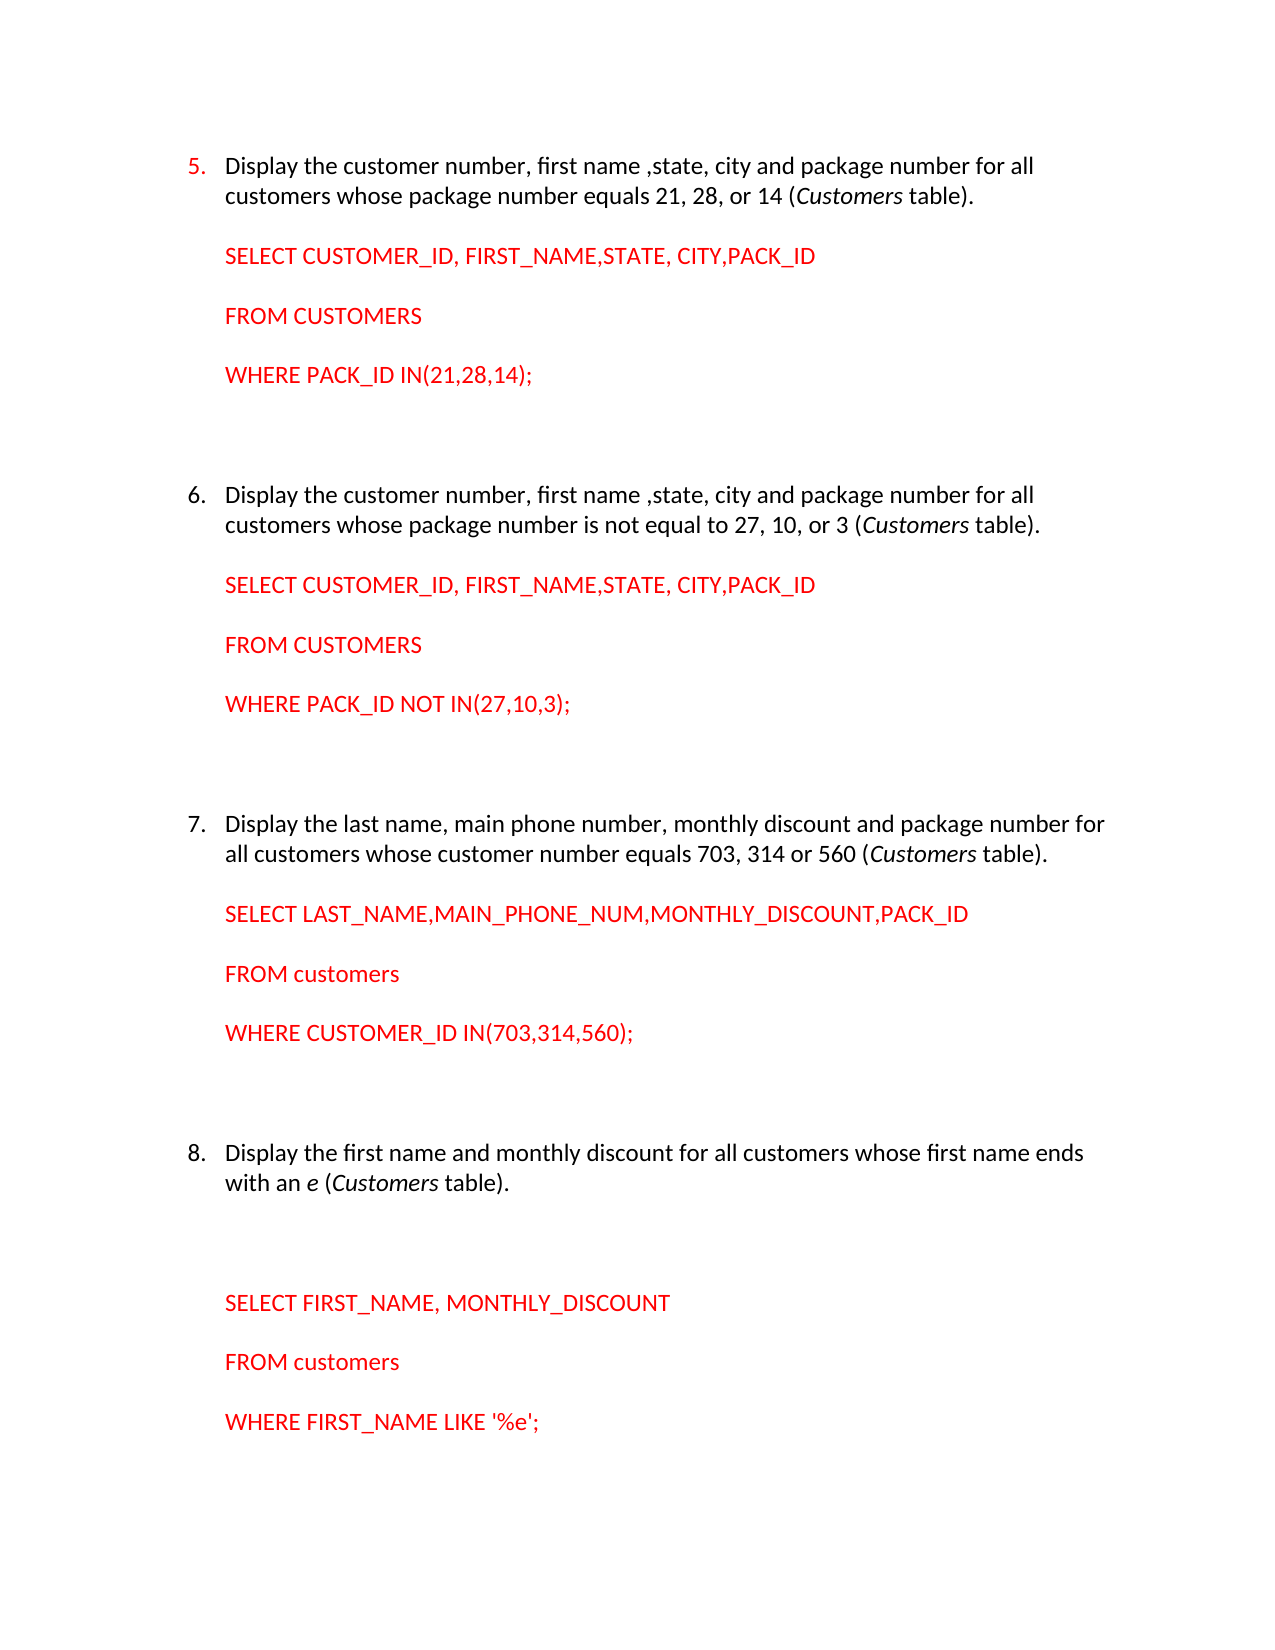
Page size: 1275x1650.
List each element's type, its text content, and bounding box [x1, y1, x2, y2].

list Display the last name, main phone number, monthly discount and package number for all customers whose customer number equals 703, 314 or 560 (Customers table). [187, 808, 1125, 869]
text SELECT CUSTOMER_ID, FIRST_NAME,STATE, CITY,PACK_ID [225, 240, 1125, 271]
text FROM customers [225, 1346, 1125, 1377]
text WHERE PACK_ID IN(21,28,14); [225, 359, 1125, 390]
list Display the first name and monthly discount for all customers whose first name ends with an e (Customers table). [187, 1137, 1125, 1198]
text FROM CUSTOMERS [225, 629, 1125, 659]
text FROM customers [225, 958, 1125, 988]
text WHERE FIRST_NAME LIKE '%e'; [225, 1406, 1125, 1437]
text SELECT LAST_NAME,MAIN_PHONE_NUM,MONTHLY_DISCOUNT,PACK_ID [225, 898, 1125, 929]
list Display the customer number, first name ,state, city and package number for all customers whose package number equals 21, 28, or 14 (Customers table). [187, 150, 1125, 211]
text SELECT FIRST_NAME, MONTHLY_DISCOUNT [225, 1287, 1125, 1317]
text FROM CUSTOMERS [225, 300, 1125, 330]
text SELECT CUSTOMER_ID, FIRST_NAME,STATE, CITY,PACK_ID [225, 569, 1125, 600]
text WHERE CUSTOMER_ID IN(703,314,560); [225, 1017, 1125, 1048]
text WHERE PACK_ID NOT IN(27,10,3); [225, 688, 1125, 719]
list Display the customer number, first name ,state, city and package number for all customers whose package number is not equal to 27, 10, or 3 (Customers table). [187, 479, 1125, 540]
